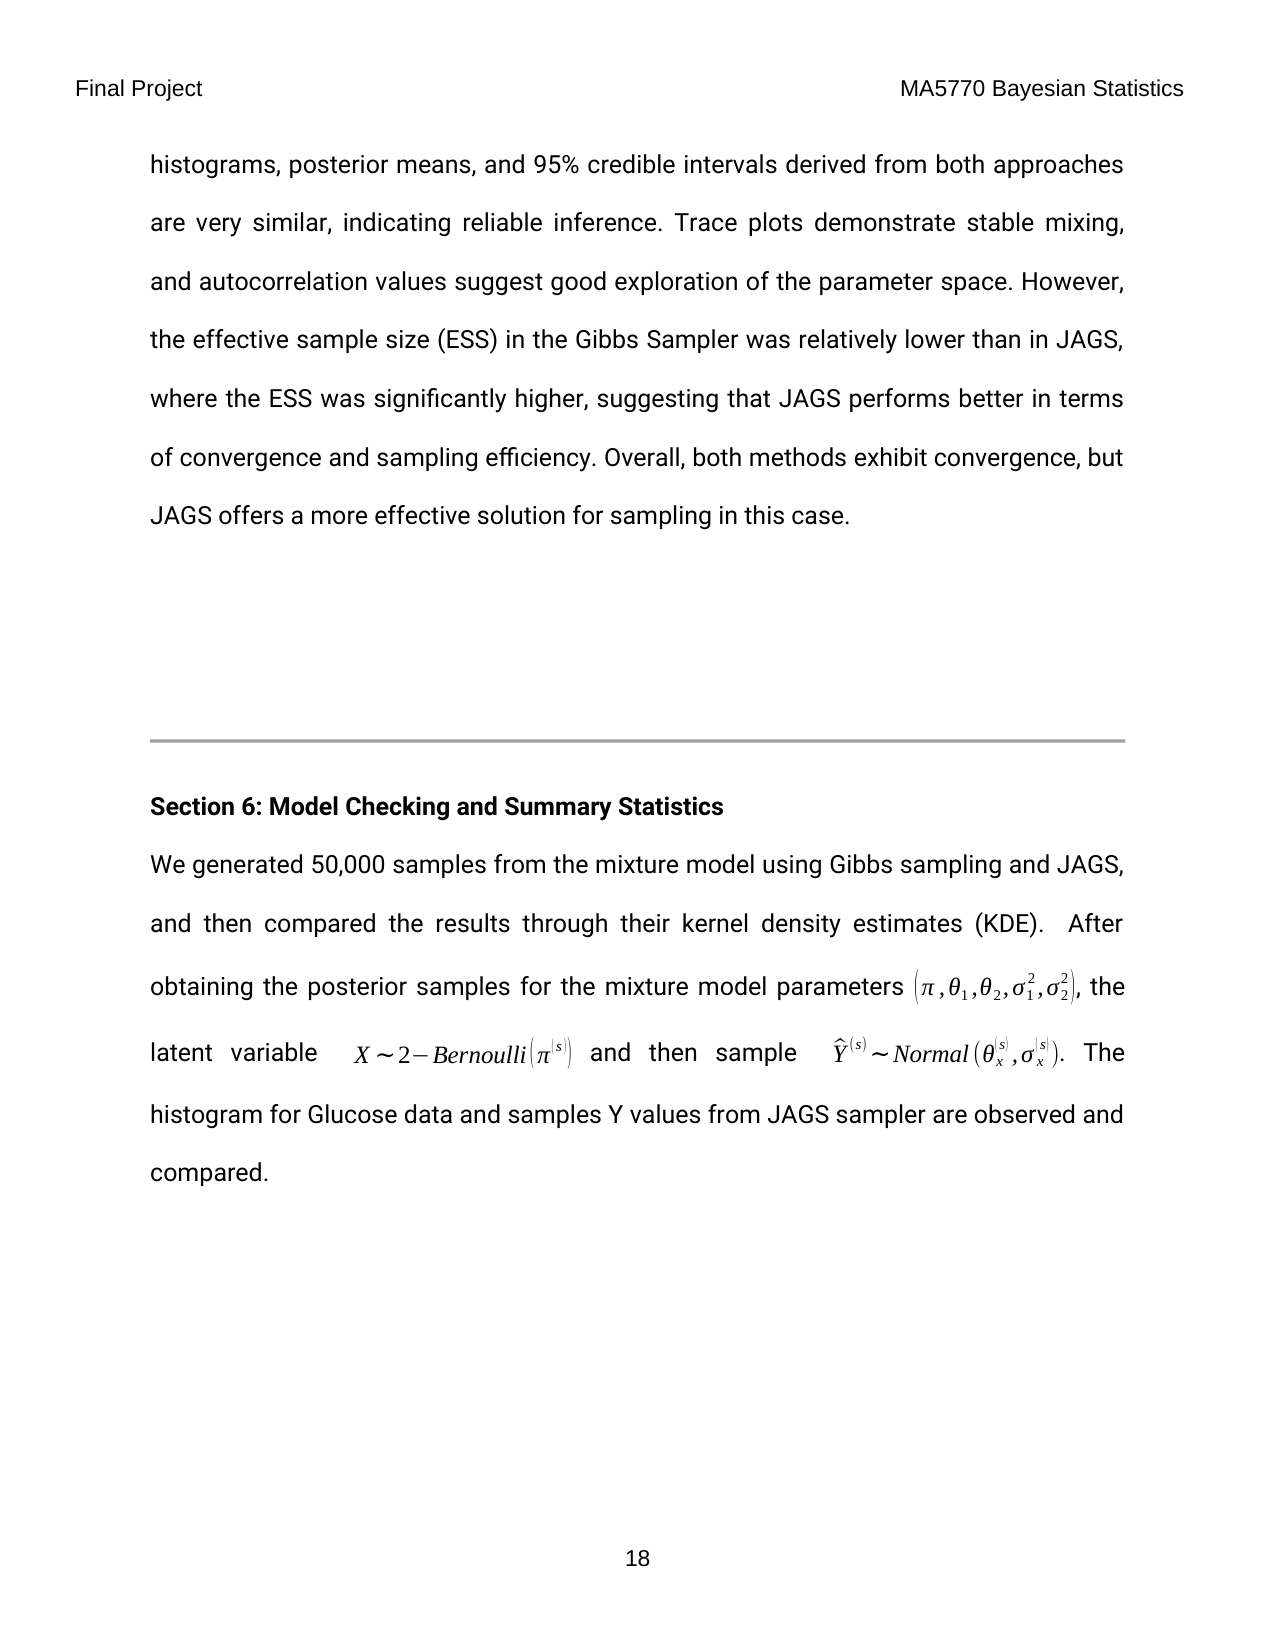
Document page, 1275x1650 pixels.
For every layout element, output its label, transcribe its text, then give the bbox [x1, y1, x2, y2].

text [150, 150, 1125, 531]
subtitle Section 6: Model Checking and Summary Statistics [150, 792, 1125, 821]
text We generated 50,000 samples from the mixture model using Gibbs sampling and JAGS, and then compared the results through their kernel density estimates (KDE). After obtaining the posterior samples for the mixture model parameters , the latent variable and then sample . The histogram for Glucose data and samples Y values from JAGS sampler are observed and compared. [150, 851, 1125, 1188]
